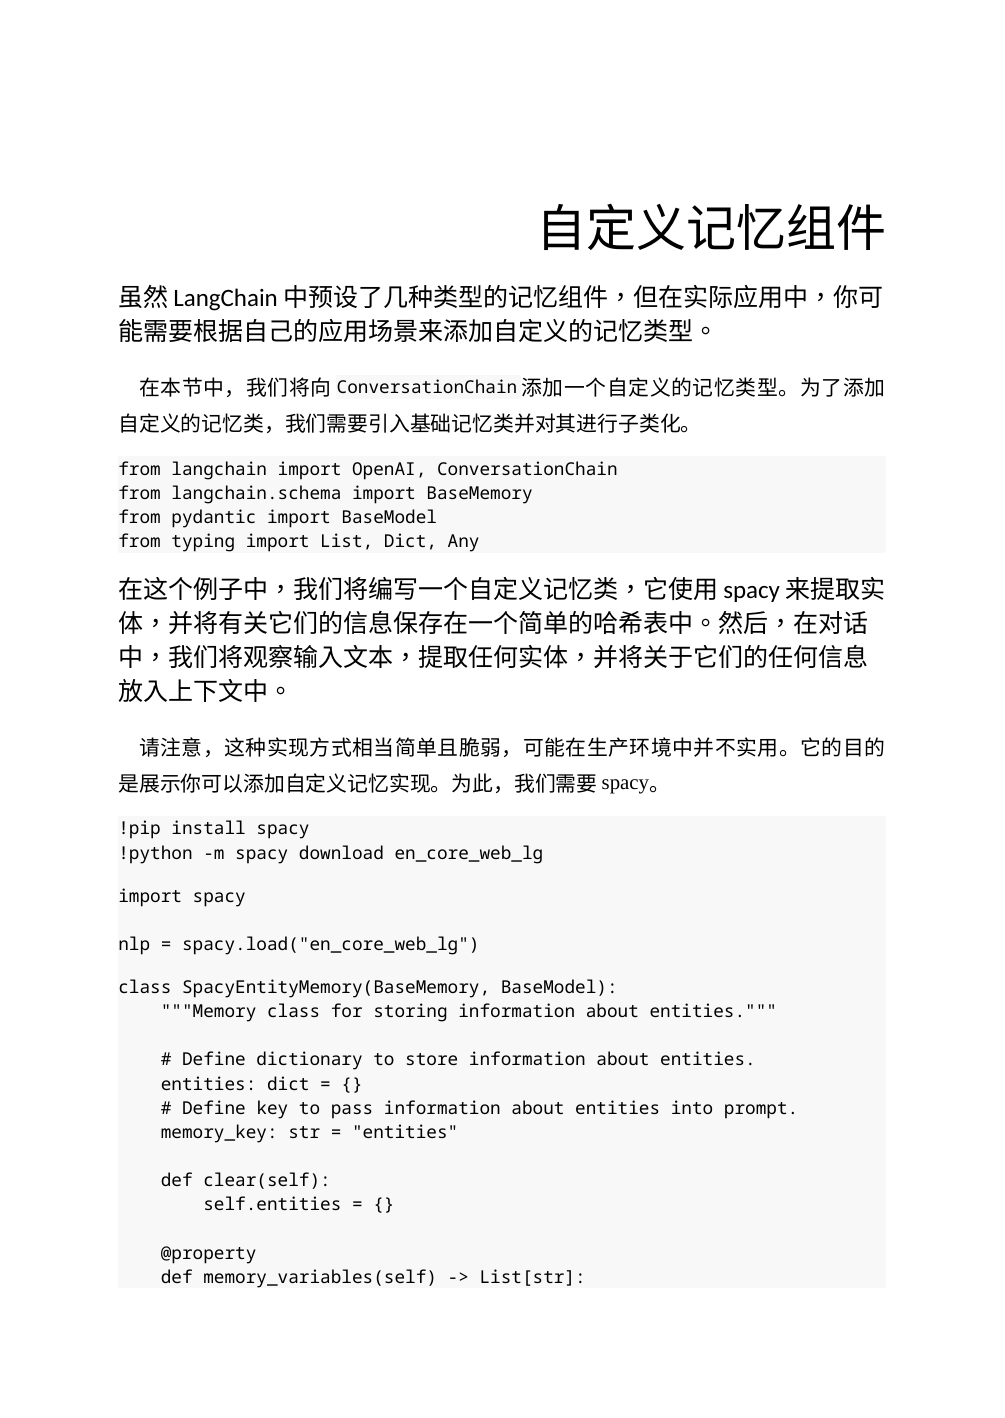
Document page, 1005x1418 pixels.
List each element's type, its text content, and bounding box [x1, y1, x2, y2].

text from langchain import OpenAI, ConversationChain from langchain.schema import BaseMemory from pydantic import BaseModel from typing import List, Dict, Any [118, 456, 886, 553]
text !pip install spacy !python -m spacy download en_core_web_lg [309, 816, 886, 864]
text 在本节中，我们将向ConversationChain添加一个自定义的记忆类型。为了添加自定义的记忆类，我们需要引入基础记忆类并对其进行子类化。 [118, 366, 886, 437]
text 请注意，这种实现方式相当简单且脆弱，可能在生产环境中并不实用。它的目的是展示你可以添加自定义记忆实现。为此，我们需要spacy。 [118, 726, 886, 797]
subtitle 自定义记忆组件 [118, 188, 886, 261]
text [118, 974, 886, 1288]
text import spacy nlp = spacy.load("en_core_web_lg") [118, 883, 886, 956]
text 虽然LangChain中预设了几种类型的记忆组件，但在实际应用中，你可能需要根据自己的应用场景来添加自定义的记忆类型。 [118, 279, 886, 348]
text 在这个例子中，我们将编写一个自定义记忆类，它使用spacy来提取实体，并将有关它们的信息保存在一个简单的哈希表中。然后，在对话中，我们将观察输入文本，提取任何实体，并将关于它们的任何信息放入上下文中。 [118, 571, 886, 708]
